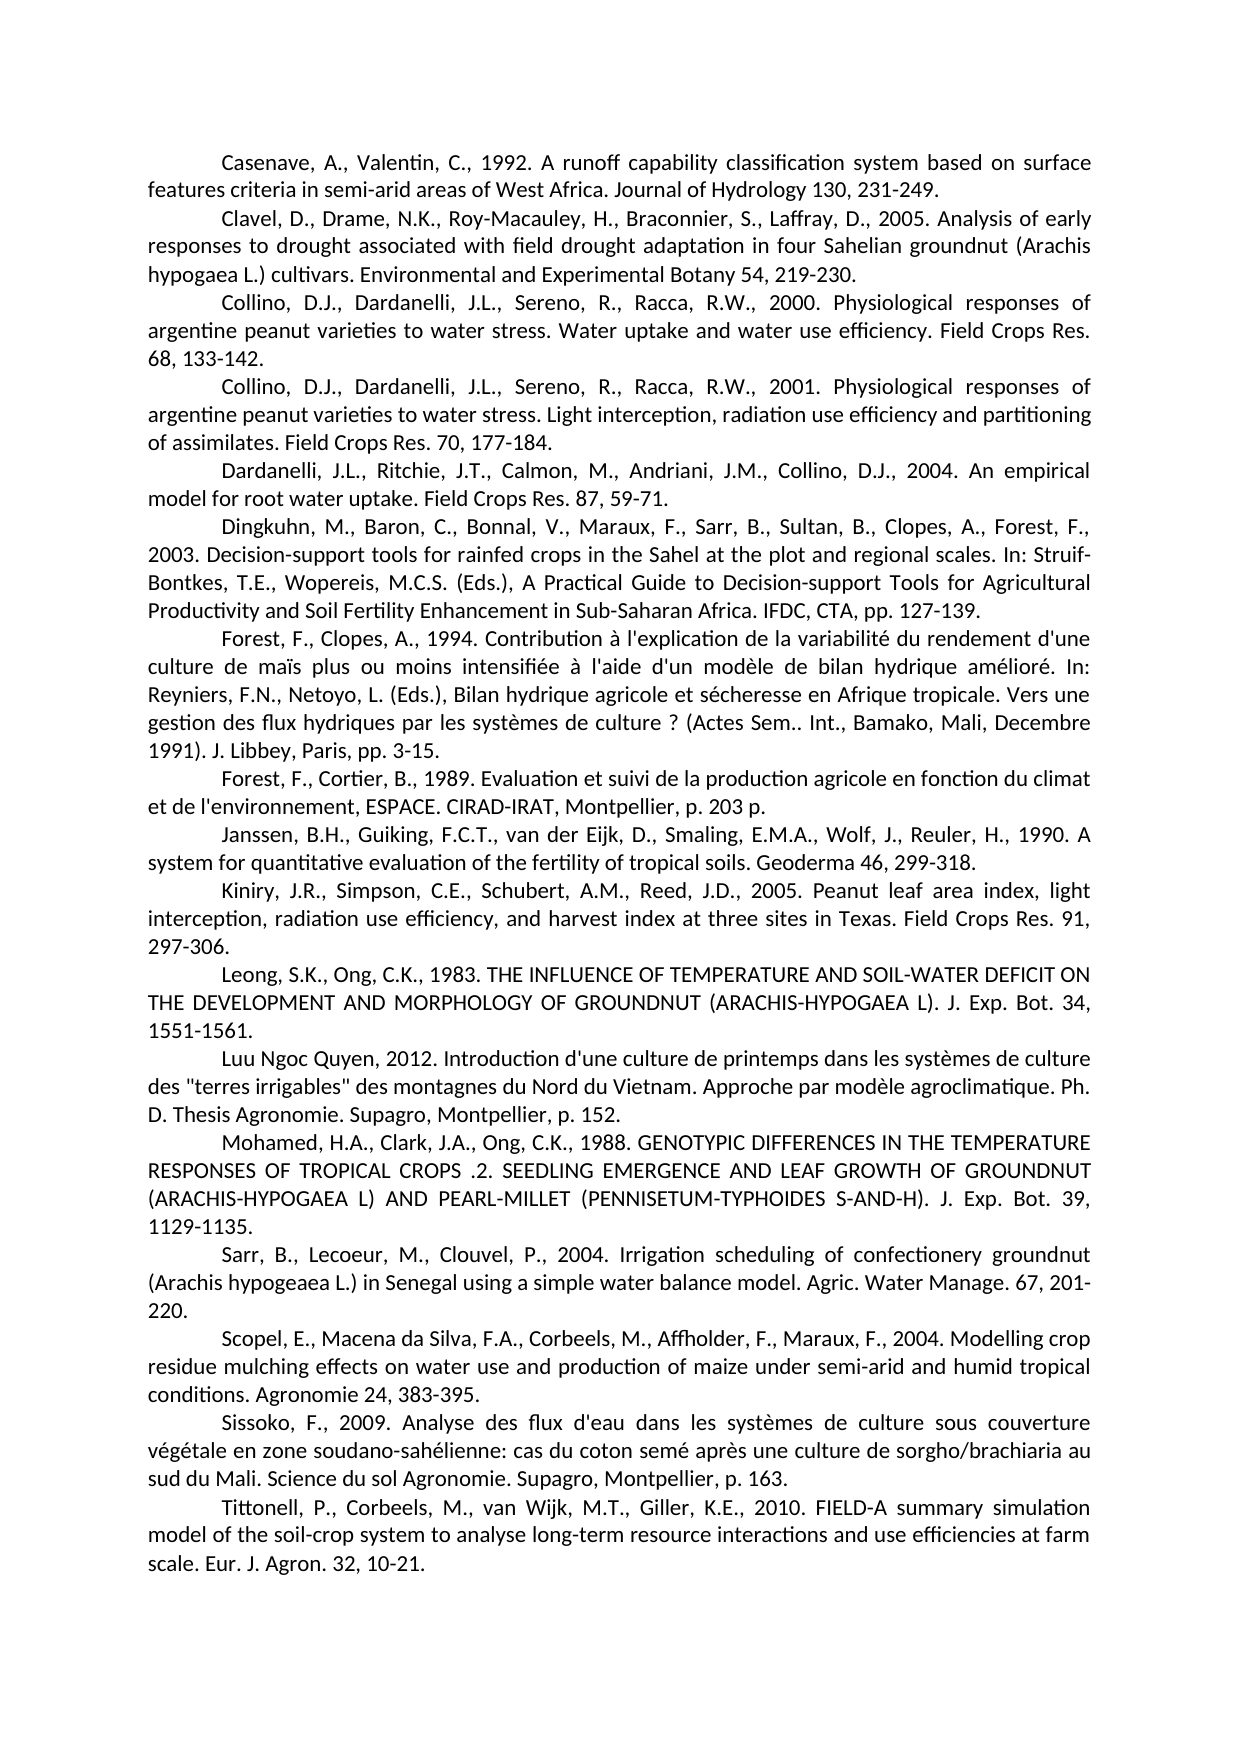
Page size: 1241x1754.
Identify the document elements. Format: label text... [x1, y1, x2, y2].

text Forest, F., Clopes, A., 1994. Contribution à l'explication de la variabilité du rendement d'une culture de maïs plus ou moins intensifiée à l'aide d'un modèle de bilan hydrique amélioré. In: Reyniers, F.N., Netoyo, L. (Eds.), Bilan hydrique agricole et sécheresse en Afrique tropicale. Vers une gestion des flux hydriques par les systèmes de culture ? (Actes Sem.. Int., Bamako, Mali, Decembre 1991). J. Libbey, Paris, pp. 3-15. [148, 624, 1093, 764]
text Scopel, E., Macena da Silva, F.A., Corbeels, M., Affholder, F., Maraux, F., 2004. Modelling crop residue mulching effects on water use and production of maize under semi-arid and humid tropical conditions. Agronomie 24, 383-395. [148, 1324, 1093, 1408]
text Leong, S.K., Ong, C.K., 1983. THE INFLUENCE OF TEMPERATURE AND SOIL-WATER DEFICIT ON THE DEVELOPMENT AND MORPHOLOGY OF GROUNDNUT (ARACHIS-HYPOGAEA L). J. Exp. Bot. 34, 1551-1561. [148, 960, 1093, 1044]
text Mohamed, H.A., Clark, J.A., Ong, C.K., 1988. GENOTYPIC DIFFERENCES IN THE TEMPERATURE RESPONSES OF TROPICAL CROPS .2. SEEDLING EMERGENCE AND LEAF GROWTH OF GROUNDNUT (ARACHIS-HYPOGAEA L) AND PEARL-MILLET (PENNISETUM-TYPHOIDES S-AND-H). J. Exp. Bot. 39, 1129-1135. [148, 1128, 1093, 1240]
text Sarr, B., Lecoeur, M., Clouvel, P., 2004. Irrigation scheduling of confectionery groundnut (Arachis hypogeaea L.) in Senegal using a simple water balance model. Agric. Water Manage. 67, 201-220. [148, 1240, 1093, 1324]
text Collino, D.J., Dardanelli, J.L., Sereno, R., Racca, R.W., 2000. Physiological responses of argentine peanut varieties to water stress. Water uptake and water use efficiency. Field Crops Res. 68, 133-142. [148, 288, 1093, 372]
text Tittonell, P., Corbeels, M., van Wijk, M.T., Giller, K.E., 2010. FIELD-A summary simulation model of the soil-crop system to analyse long-term resource interactions and use efficiencies at farm scale. Eur. J. Agron. 32, 10-21. [148, 1493, 1093, 1577]
text Dardanelli, J.L., Ritchie, J.T., Calmon, M., Andriani, J.M., Collino, D.J., 2004. An empirical model for root water uptake. Field Crops Res. 87, 59-71. [148, 456, 1093, 512]
text Collino, D.J., Dardanelli, J.L., Sereno, R., Racca, R.W., 2001. Physiological responses of argentine peanut varieties to water stress. Light interception, radiation use efficiency and partitioning of assimilates. Field Crops Res. 70, 177-184. [148, 372, 1093, 456]
text Luu Ngoc Quyen, 2012. Introduction d'une culture de printemps dans les systèmes de culture des "terres irrigables" des montagnes du Nord du Vietnam. Approche par modèle agroclimatique. Ph. D. Thesis Agronomie. Supagro, Montpellier, p. 152. [148, 1044, 1093, 1128]
text Clavel, D., Drame, N.K., Roy-Macauley, H., Braconnier, S., Laffray, D., 2005. Analysis of early responses to drought associated with field drought adaptation in four Sahelian groundnut (Arachis hypogaea L.) cultivars. Environmental and Experimental Botany 54, 219-230. [148, 204, 1093, 288]
text Sissoko, F., 2009. Analyse des flux d'eau dans les systèmes de culture sous couverture végétale en zone soudano-sahélienne: cas du coton semé après une culture de sorgho/brachiaria au sud du Mali. Science du sol Agronomie. Supagro, Montpellier, p. 163. [148, 1408, 1093, 1493]
text Forest, F., Cortier, B., 1989. Evaluation et suivi de la production agricole en fonction du climat et de l'environnement, ESPACE. CIRAD-IRAT, Montpellier, p. 203 p. [148, 764, 1093, 820]
text Casenave, A., Valentin, C., 1992. A runoff capability classification system based on surface features criteria in semi-arid areas of West Africa. Journal of Hydrology 130, 231-249. [148, 148, 1093, 204]
text Dingkuhn, M., Baron, C., Bonnal, V., Maraux, F., Sarr, B., Sultan, B., Clopes, A., Forest, F., 2003. Decision-support tools for rainfed crops in the Sahel at the plot and regional scales. In: Struif-Bontkes, T.E., Wopereis, M.C.S. (Eds.), A Practical Guide to Decision-support Tools for Agricultural Productivity and Soil Fertility Enhancement in Sub-Saharan Africa. IFDC, CTA, pp. 127-139. [148, 512, 1093, 624]
text Kiniry, J.R., Simpson, C.E., Schubert, A.M., Reed, J.D., 2005. Peanut leaf area index, light interception, radiation use efficiency, and harvest index at three sites in Texas. Field Crops Res. 91, 297-306. [148, 876, 1093, 960]
text Janssen, B.H., Guiking, F.C.T., van der Eijk, D., Smaling, E.M.A., Wolf, J., Reuler, H., 1990. A system for quantitative evaluation of the fertility of tropical soils. Geoderma 46, 299-318. [148, 820, 1093, 876]
